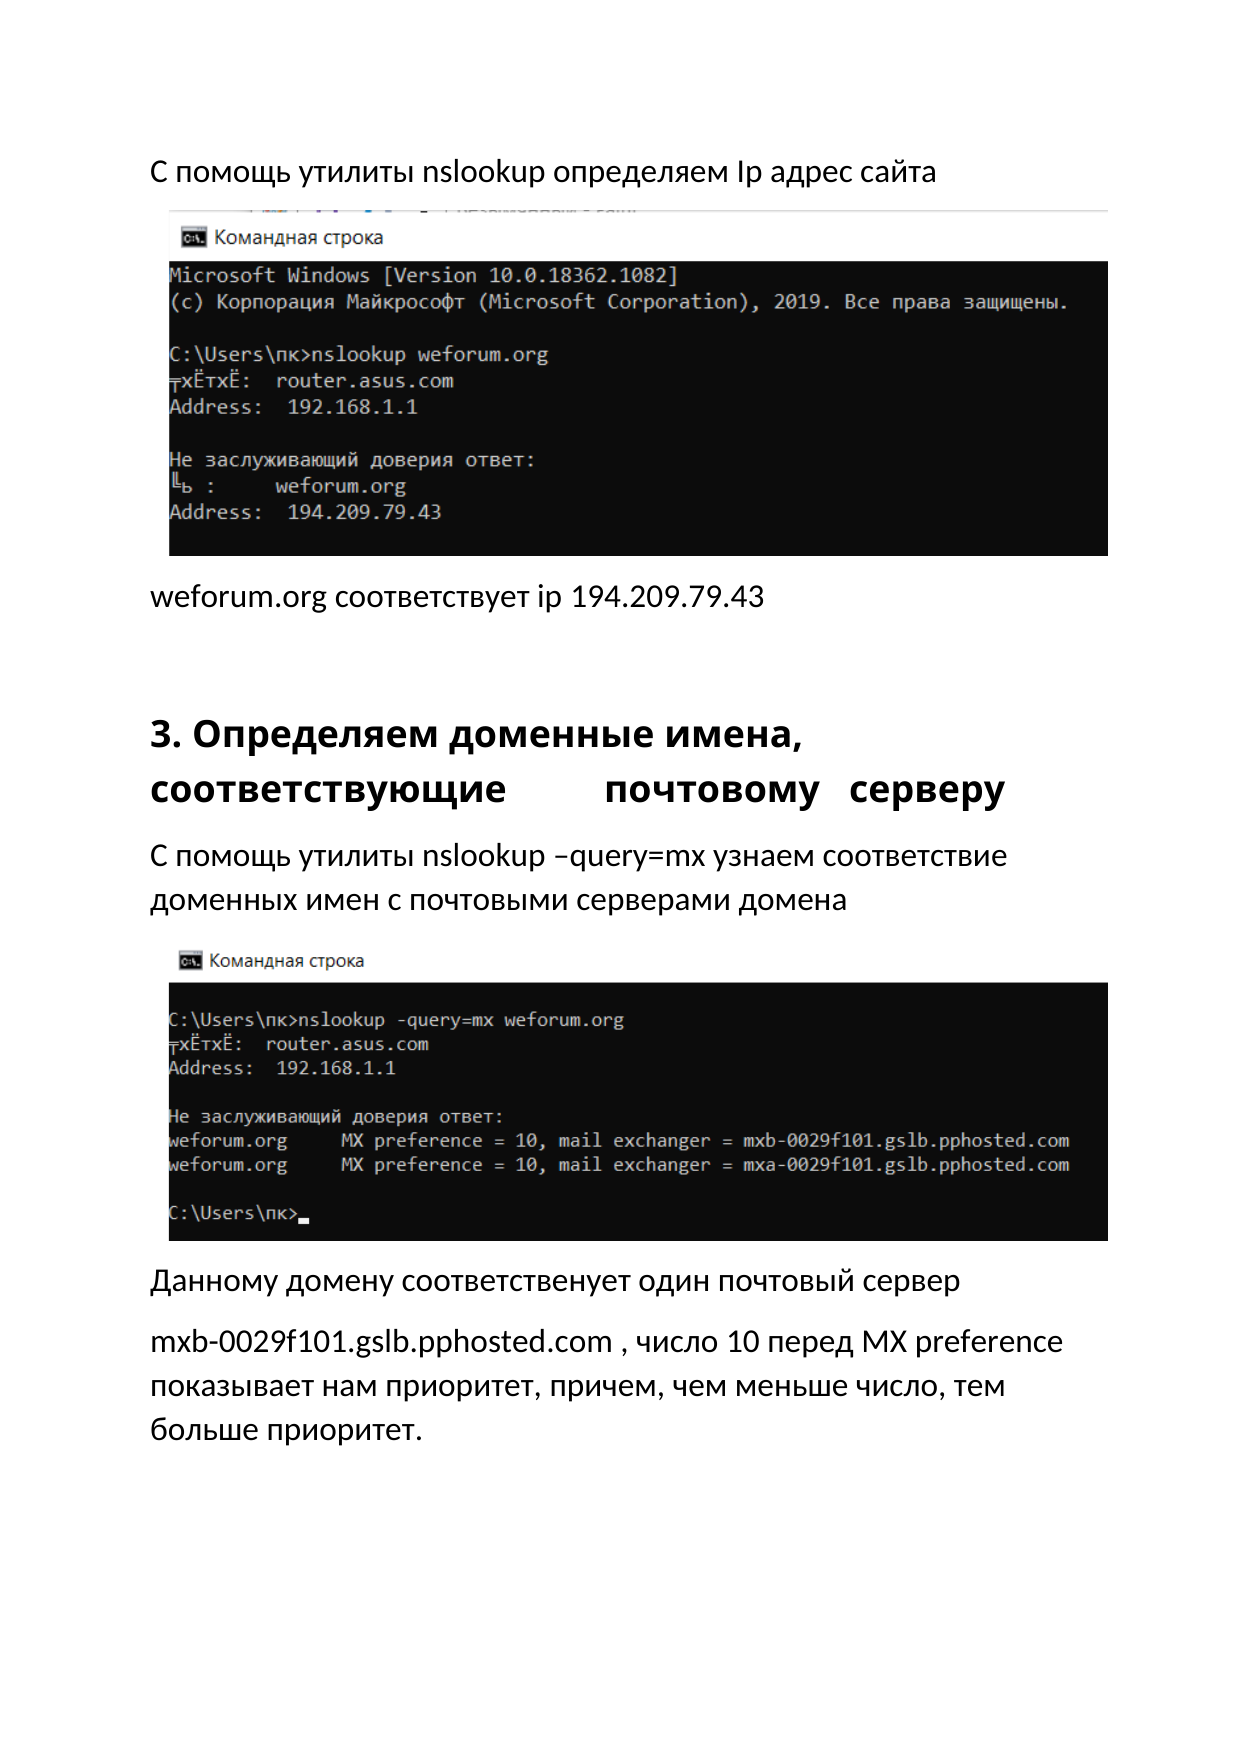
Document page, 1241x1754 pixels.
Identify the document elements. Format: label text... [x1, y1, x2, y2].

text 3. Определяем доменные имена, соответствующие почтовому серверу [150, 707, 1090, 813]
text weforum.org соответствует ip 194.209.79.43 [150, 575, 1090, 616]
text С помощь утилиты nslookup –query=mx узнаем соответствие доменных имен с почтовыми серверами домена [150, 834, 1090, 919]
text mxb-0029f101.gslb.pphosted.com , число 10 перед MX preference показывает нам приоритет, причем, чем меньше число, тем больше приоритет. [150, 1320, 1090, 1448]
text С помощь утилиты nslookup определяем Ip адрес сайта [150, 150, 1090, 191]
text Данному домену соответственует один почтовый сервер [150, 1259, 1090, 1300]
